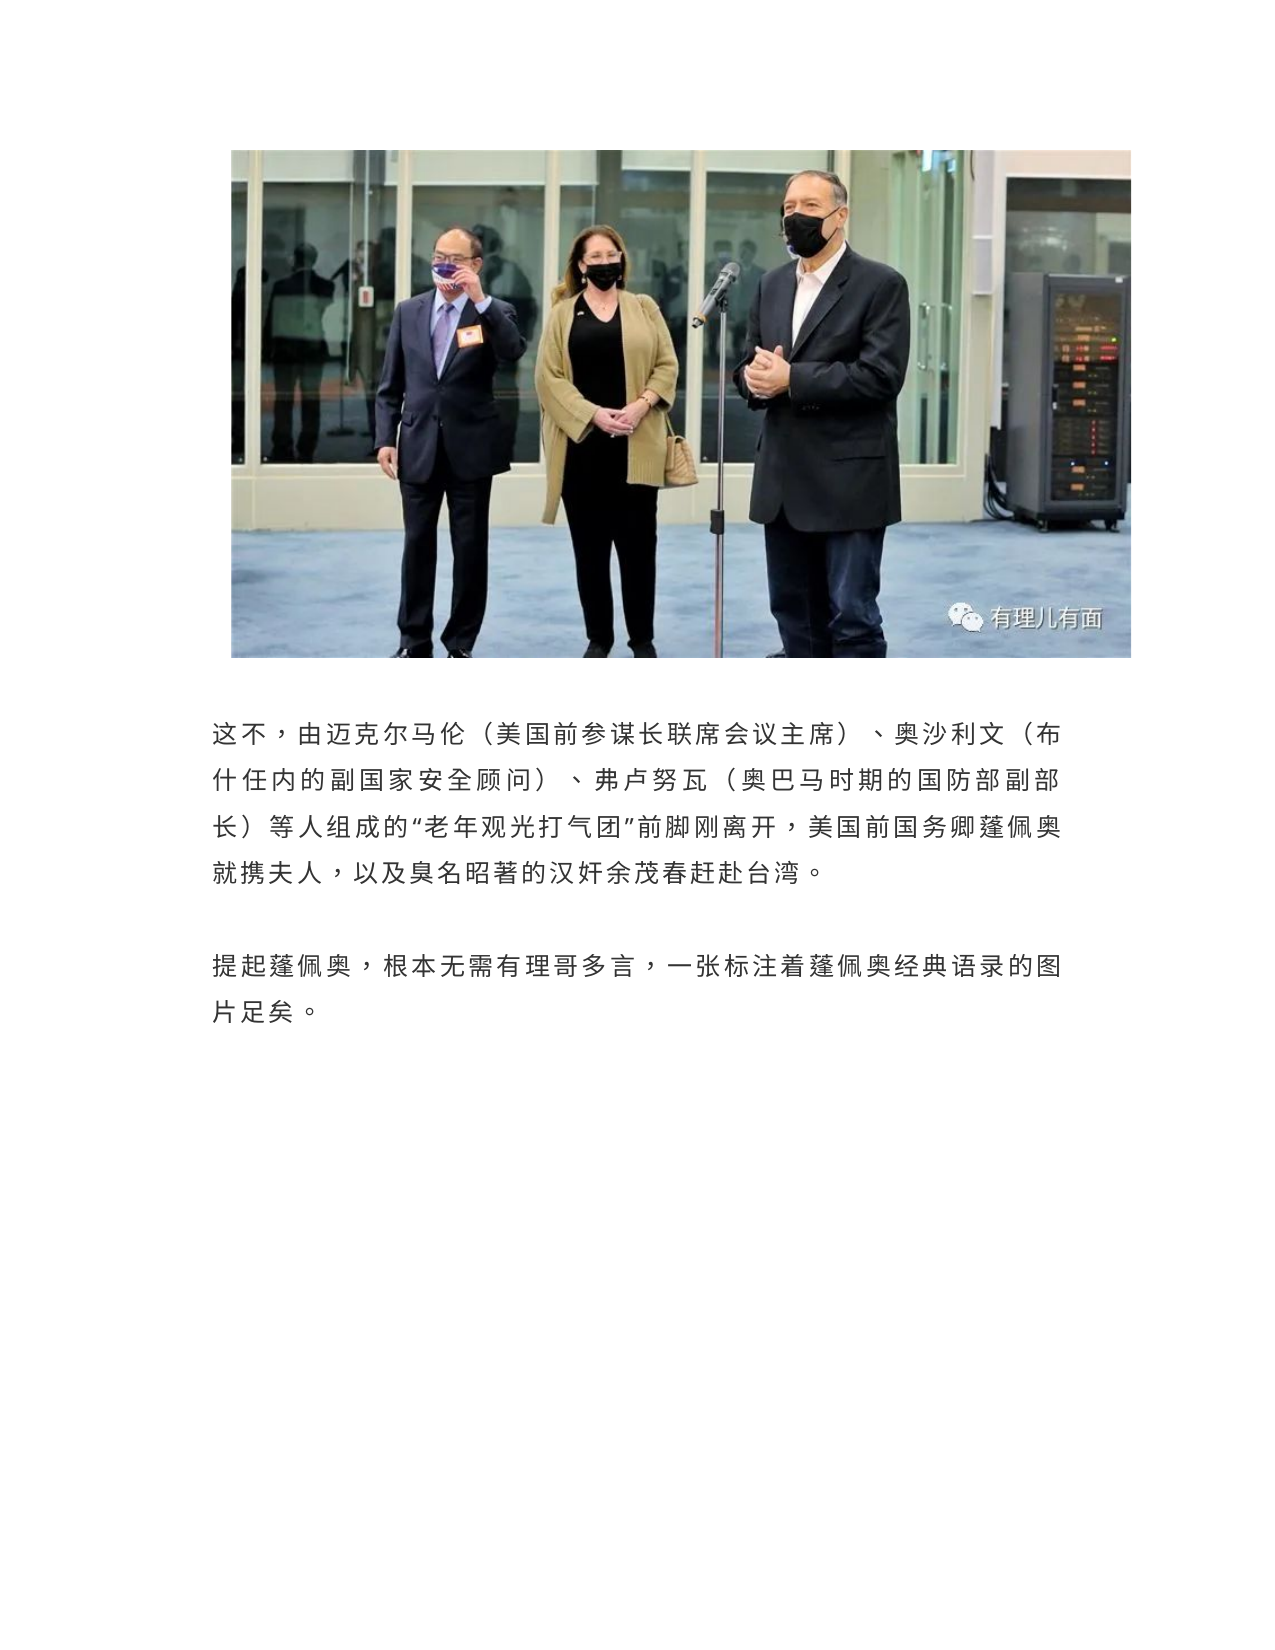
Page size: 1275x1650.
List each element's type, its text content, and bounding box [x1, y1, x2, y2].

picture [231, 150, 1132, 658]
text 提起蓬佩奥，根本无需有理哥多言，一张标注着蓬佩奥经典语录的图片足矣。 [212, 936, 1062, 1029]
text 这不，由迈克尔马伦（美国前参谋长联席会议主席）、奥沙利文（布什任内的副国家安全顾问）、弗卢努瓦（奥巴马时期的国防部副部长）等人组成的“老年观光打气团”前脚刚离开，美国前国务卿蓬佩奥就携夫人，以及臭名昭著的汉奸余茂春赶赴台湾。 [212, 704, 1062, 890]
